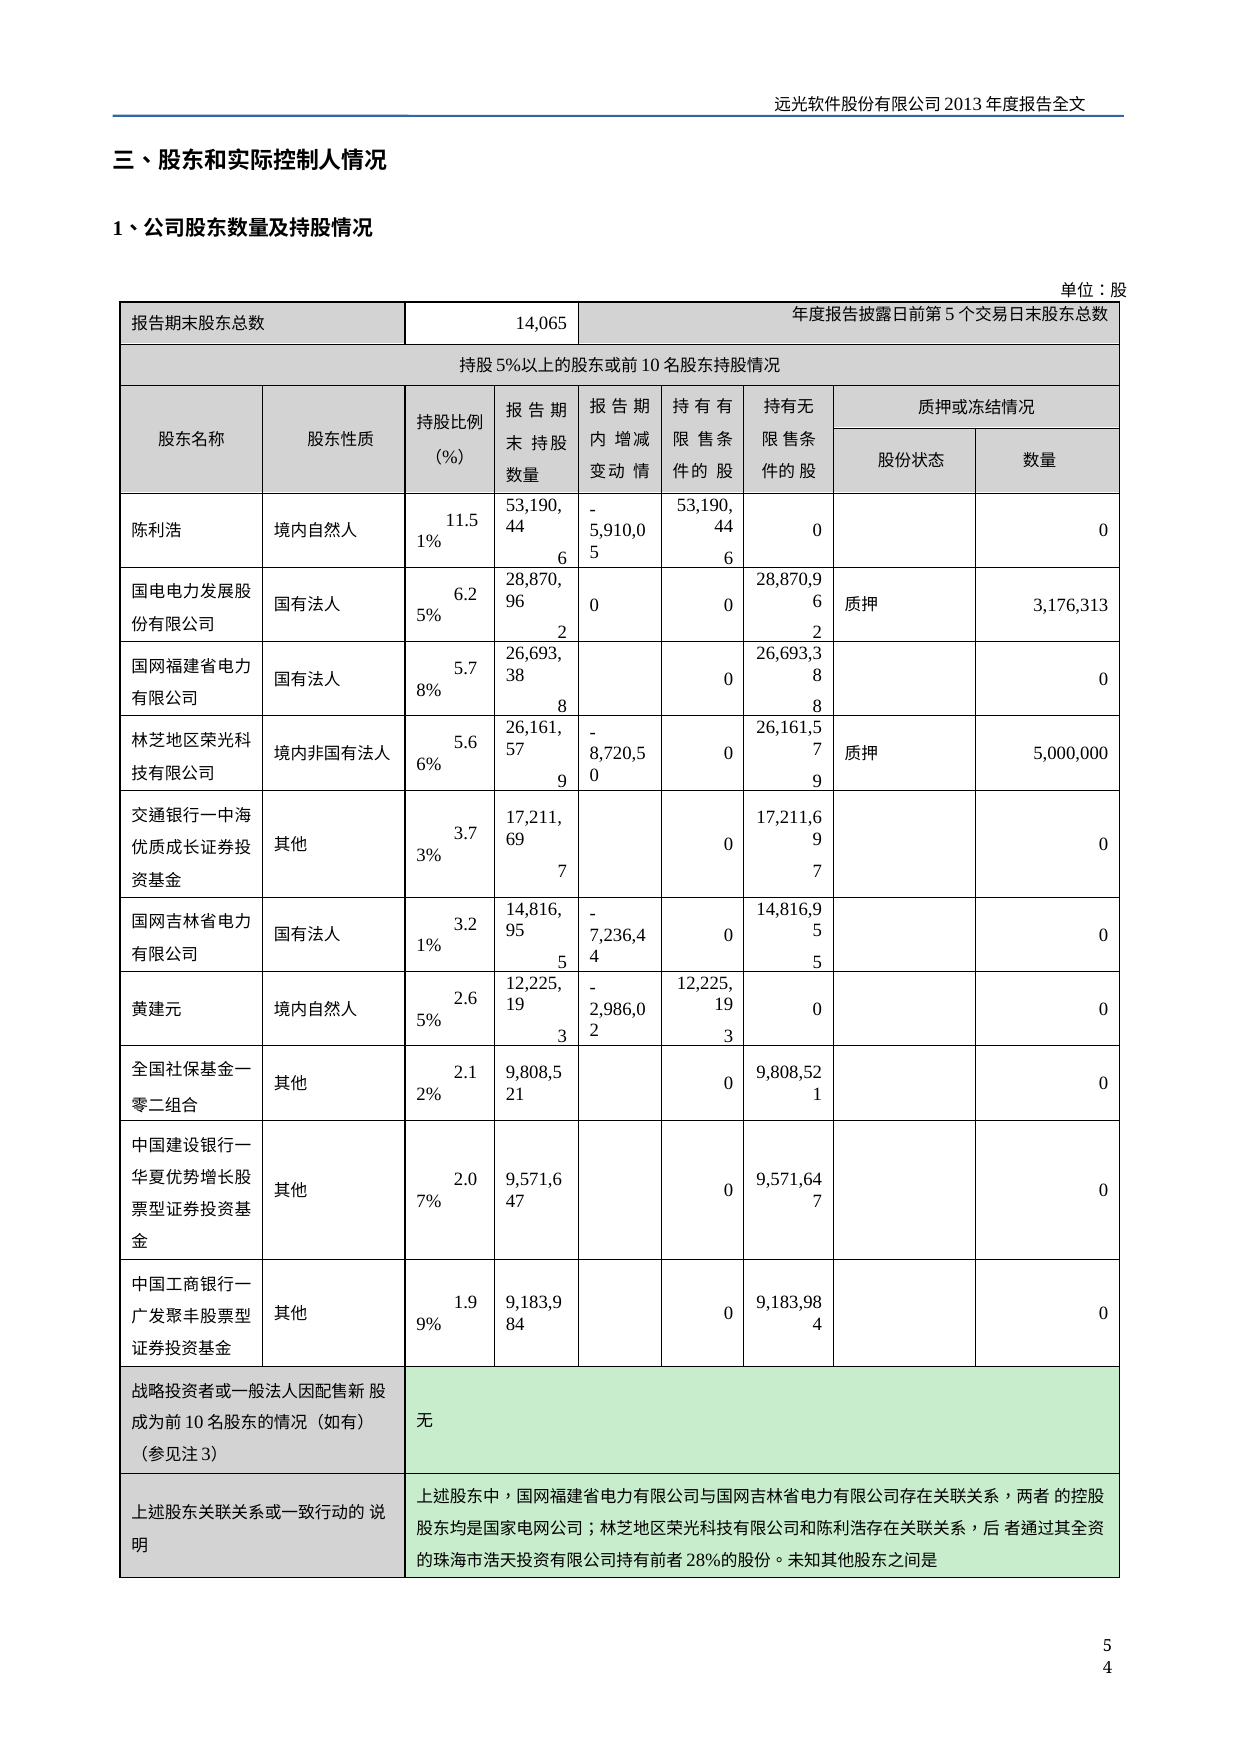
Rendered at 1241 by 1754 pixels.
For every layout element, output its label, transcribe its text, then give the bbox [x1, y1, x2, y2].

text 三、股东和实际控制人情况 [112, 144, 1127, 175]
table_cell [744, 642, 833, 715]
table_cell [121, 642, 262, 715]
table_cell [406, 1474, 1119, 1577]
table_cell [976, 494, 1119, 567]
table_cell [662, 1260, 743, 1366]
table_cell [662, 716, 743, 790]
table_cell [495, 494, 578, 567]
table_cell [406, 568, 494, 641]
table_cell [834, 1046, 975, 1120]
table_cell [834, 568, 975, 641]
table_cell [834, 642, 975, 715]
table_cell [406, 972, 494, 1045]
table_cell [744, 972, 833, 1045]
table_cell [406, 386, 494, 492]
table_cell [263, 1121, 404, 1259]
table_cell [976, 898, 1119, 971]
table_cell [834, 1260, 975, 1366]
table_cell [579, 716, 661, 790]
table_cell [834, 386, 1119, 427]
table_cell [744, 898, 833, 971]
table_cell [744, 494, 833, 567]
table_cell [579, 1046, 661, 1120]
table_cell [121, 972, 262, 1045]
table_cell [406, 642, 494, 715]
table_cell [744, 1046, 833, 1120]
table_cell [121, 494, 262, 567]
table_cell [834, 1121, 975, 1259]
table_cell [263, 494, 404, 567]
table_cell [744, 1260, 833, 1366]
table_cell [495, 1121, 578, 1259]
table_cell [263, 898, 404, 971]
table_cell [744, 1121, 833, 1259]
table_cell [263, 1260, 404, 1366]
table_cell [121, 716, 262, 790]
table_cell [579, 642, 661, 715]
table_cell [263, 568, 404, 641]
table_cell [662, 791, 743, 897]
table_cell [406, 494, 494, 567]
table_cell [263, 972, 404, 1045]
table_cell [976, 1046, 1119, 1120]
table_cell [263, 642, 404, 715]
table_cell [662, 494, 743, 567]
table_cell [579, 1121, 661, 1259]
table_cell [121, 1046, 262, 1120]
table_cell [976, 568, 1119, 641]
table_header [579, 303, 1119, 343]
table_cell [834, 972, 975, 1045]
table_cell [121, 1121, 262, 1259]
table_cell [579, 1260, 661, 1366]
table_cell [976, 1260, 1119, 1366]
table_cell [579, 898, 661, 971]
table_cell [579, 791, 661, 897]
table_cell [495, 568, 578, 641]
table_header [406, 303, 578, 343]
text 单位：股 [112, 279, 1127, 301]
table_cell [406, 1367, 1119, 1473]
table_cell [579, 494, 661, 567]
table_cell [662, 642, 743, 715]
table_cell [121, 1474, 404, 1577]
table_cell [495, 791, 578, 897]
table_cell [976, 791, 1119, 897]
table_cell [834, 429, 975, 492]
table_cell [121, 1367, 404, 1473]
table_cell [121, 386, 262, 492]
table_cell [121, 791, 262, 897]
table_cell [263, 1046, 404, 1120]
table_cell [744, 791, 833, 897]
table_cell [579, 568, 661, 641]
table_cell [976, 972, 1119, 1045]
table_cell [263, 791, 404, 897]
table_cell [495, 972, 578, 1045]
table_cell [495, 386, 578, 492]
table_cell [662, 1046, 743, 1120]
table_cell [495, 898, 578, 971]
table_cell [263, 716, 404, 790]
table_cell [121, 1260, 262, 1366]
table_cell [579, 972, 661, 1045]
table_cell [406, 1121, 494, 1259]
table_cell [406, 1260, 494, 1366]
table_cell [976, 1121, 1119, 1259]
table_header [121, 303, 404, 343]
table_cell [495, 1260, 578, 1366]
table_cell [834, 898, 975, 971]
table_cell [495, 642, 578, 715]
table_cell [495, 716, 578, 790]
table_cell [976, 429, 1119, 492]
text 1、公司股东数量及持股情况 [112, 213, 1127, 241]
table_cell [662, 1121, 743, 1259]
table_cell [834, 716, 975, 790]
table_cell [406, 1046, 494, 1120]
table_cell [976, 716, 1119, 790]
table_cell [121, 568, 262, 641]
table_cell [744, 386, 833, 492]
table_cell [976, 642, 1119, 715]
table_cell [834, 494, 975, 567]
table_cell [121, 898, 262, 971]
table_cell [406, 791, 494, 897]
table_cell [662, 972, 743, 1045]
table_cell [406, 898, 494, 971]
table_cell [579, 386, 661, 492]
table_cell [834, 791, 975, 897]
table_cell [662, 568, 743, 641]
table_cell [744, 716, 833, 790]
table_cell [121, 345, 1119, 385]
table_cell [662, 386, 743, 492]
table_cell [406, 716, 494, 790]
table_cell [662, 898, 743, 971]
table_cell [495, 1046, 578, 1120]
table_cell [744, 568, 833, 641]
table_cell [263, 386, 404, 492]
